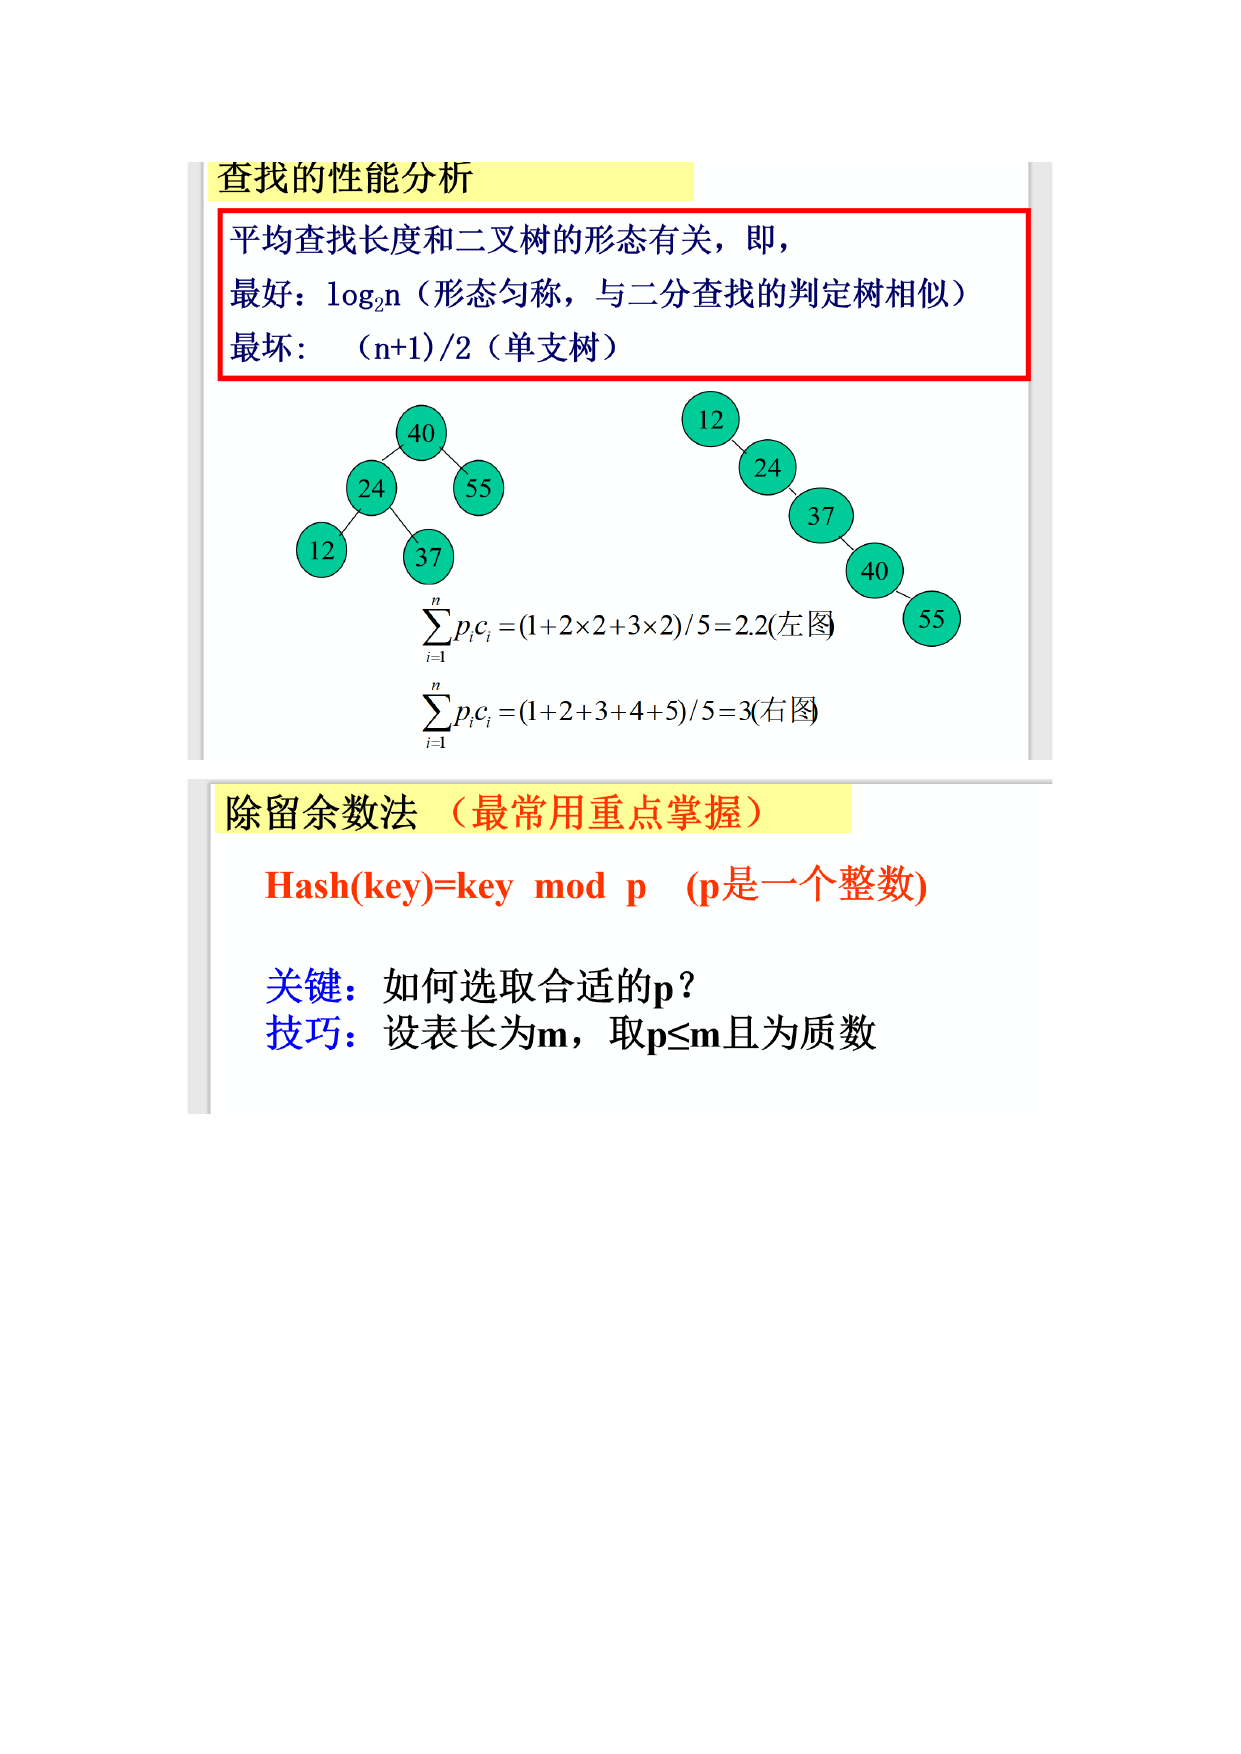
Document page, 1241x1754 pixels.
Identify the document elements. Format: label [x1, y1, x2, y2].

picture [187, 162, 1053, 760]
picture [187, 779, 1053, 1114]
